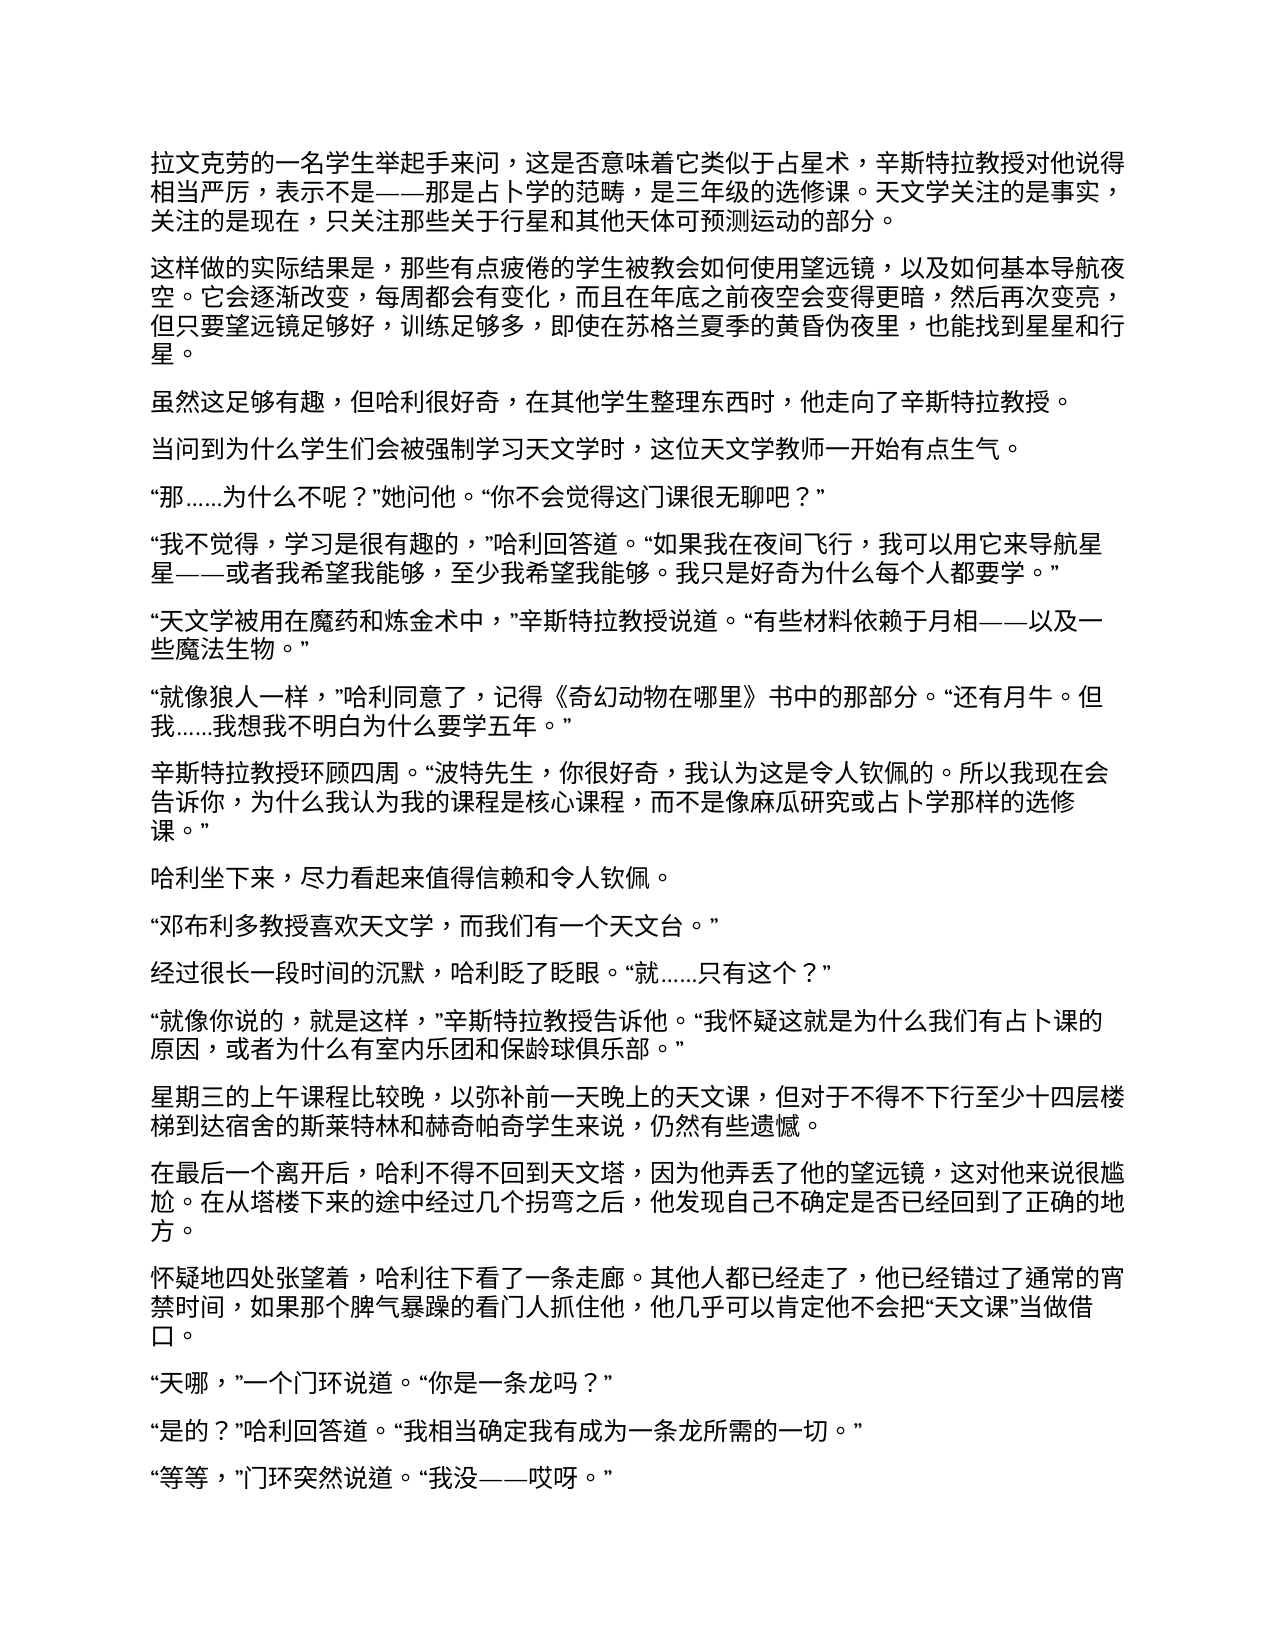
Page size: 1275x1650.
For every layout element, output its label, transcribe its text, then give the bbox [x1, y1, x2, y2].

text 当问到为什么学生们会被强制学习天文学时，这位天文学教师一开始有点生气。 [150, 436, 1125, 465]
text “天哪，”一个门环说道。“你是一条龙吗？” [150, 1370, 1125, 1399]
text 在最后一个离开后，哈利不得不回到天文塔，因为他弄丢了他的望远镜，这对他来说很尴尬。在从塔楼下来的途中经过几个拐弯之后，他发现自己不确定是否已经回到了正确的地方。 [150, 1160, 1125, 1246]
text “我不觉得，学习是很有趣的，”哈利回答道。“如果我在夜间飞行，我可以用它来导航星星——或者我希望我能够，至少我希望我能够。我只是好奇为什么每个人都要学。” [150, 531, 1125, 589]
text 经过很长一段时间的沉默，哈利眨了眨眼。“就……只有这个？” [150, 960, 1125, 989]
text “等等，”门环突然说道。“我没——哎呀。” [150, 1465, 1125, 1494]
text 虽然这足够有趣，但哈利很好奇，在其他学生整理东西时，他走向了辛斯特拉教授。 [150, 389, 1125, 417]
text 辛斯特拉教授环顾四周。“波特先生，你很好奇，我认为这是令人钦佩的。所以我现在会告诉你，为什么我认为我的课程是核心课程，而不是像麻瓜研究或占卜学那样的选修课。” [150, 760, 1125, 846]
text “邓布利多教授喜欢天文学，而我们有一个天文台。” [150, 912, 1125, 941]
text “就像你说的，就是这样，”辛斯特拉教授告诉他。“我怀疑这就是为什么我们有占卜课的原因，或者为什么有室内乐团和保龄球俱乐部。” [150, 1007, 1125, 1065]
text “就像狼人一样，”哈利同意了，记得《奇幻动物在哪里》书中的那部分。“还有月牛。但我……我想我不明白为什么要学五年。” [150, 684, 1125, 741]
text 拉文克劳的一名学生举起手来问，这是否意味着它类似于占星术，辛斯特拉教授对他说得相当严厉，表示不是——那是占卜学的范畴，是三年级的选修课。天文学关注的是事实，关注的是现在，只关注那些关于行星和其他天体可预测运动的部分。 [150, 150, 1125, 236]
text 星期三的上午课程比较晚，以弥补前一天晚上的天文课，但对于不得不下行至少十四层楼梯到达宿舍的斯莱特林和赫奇帕奇学生来说，仍然有些遗憾。 [150, 1084, 1125, 1141]
text “是的？”哈利回答道。“我相当确定我有成为一条龙所需的一切。” [150, 1417, 1125, 1446]
text “那……为什么不呢？”她问他。“你不会觉得这门课很无聊吧？” [150, 484, 1125, 512]
text 哈利坐下来，尽力看起来值得信赖和令人钦佩。 [150, 865, 1125, 894]
text “天文学被用在魔药和炼金术中，”辛斯特拉教授说道。“有些材料依赖于月相——以及一些魔法生物。” [150, 607, 1125, 665]
text 这样做的实际结果是，那些有点疲倦的学生被教会如何使用望远镜，以及如何基本导航夜空。它会逐渐改变，每周都会有变化，而且在年底之前夜空会变得更暗，然后再次变亮，但只要望远镜足够好，训练足够多，即使在苏格兰夏季的黄昏伪夜里，也能找到星星和行星。 [150, 255, 1125, 370]
text 怀疑地四处张望着，哈利往下看了一条走廊。其他人都已经走了，他已经错过了通常的宵禁时间，如果那个脾气暴躁的看门人抓住他，他几乎可以肯定他不会把“天文课”当做借口。 [150, 1265, 1125, 1351]
